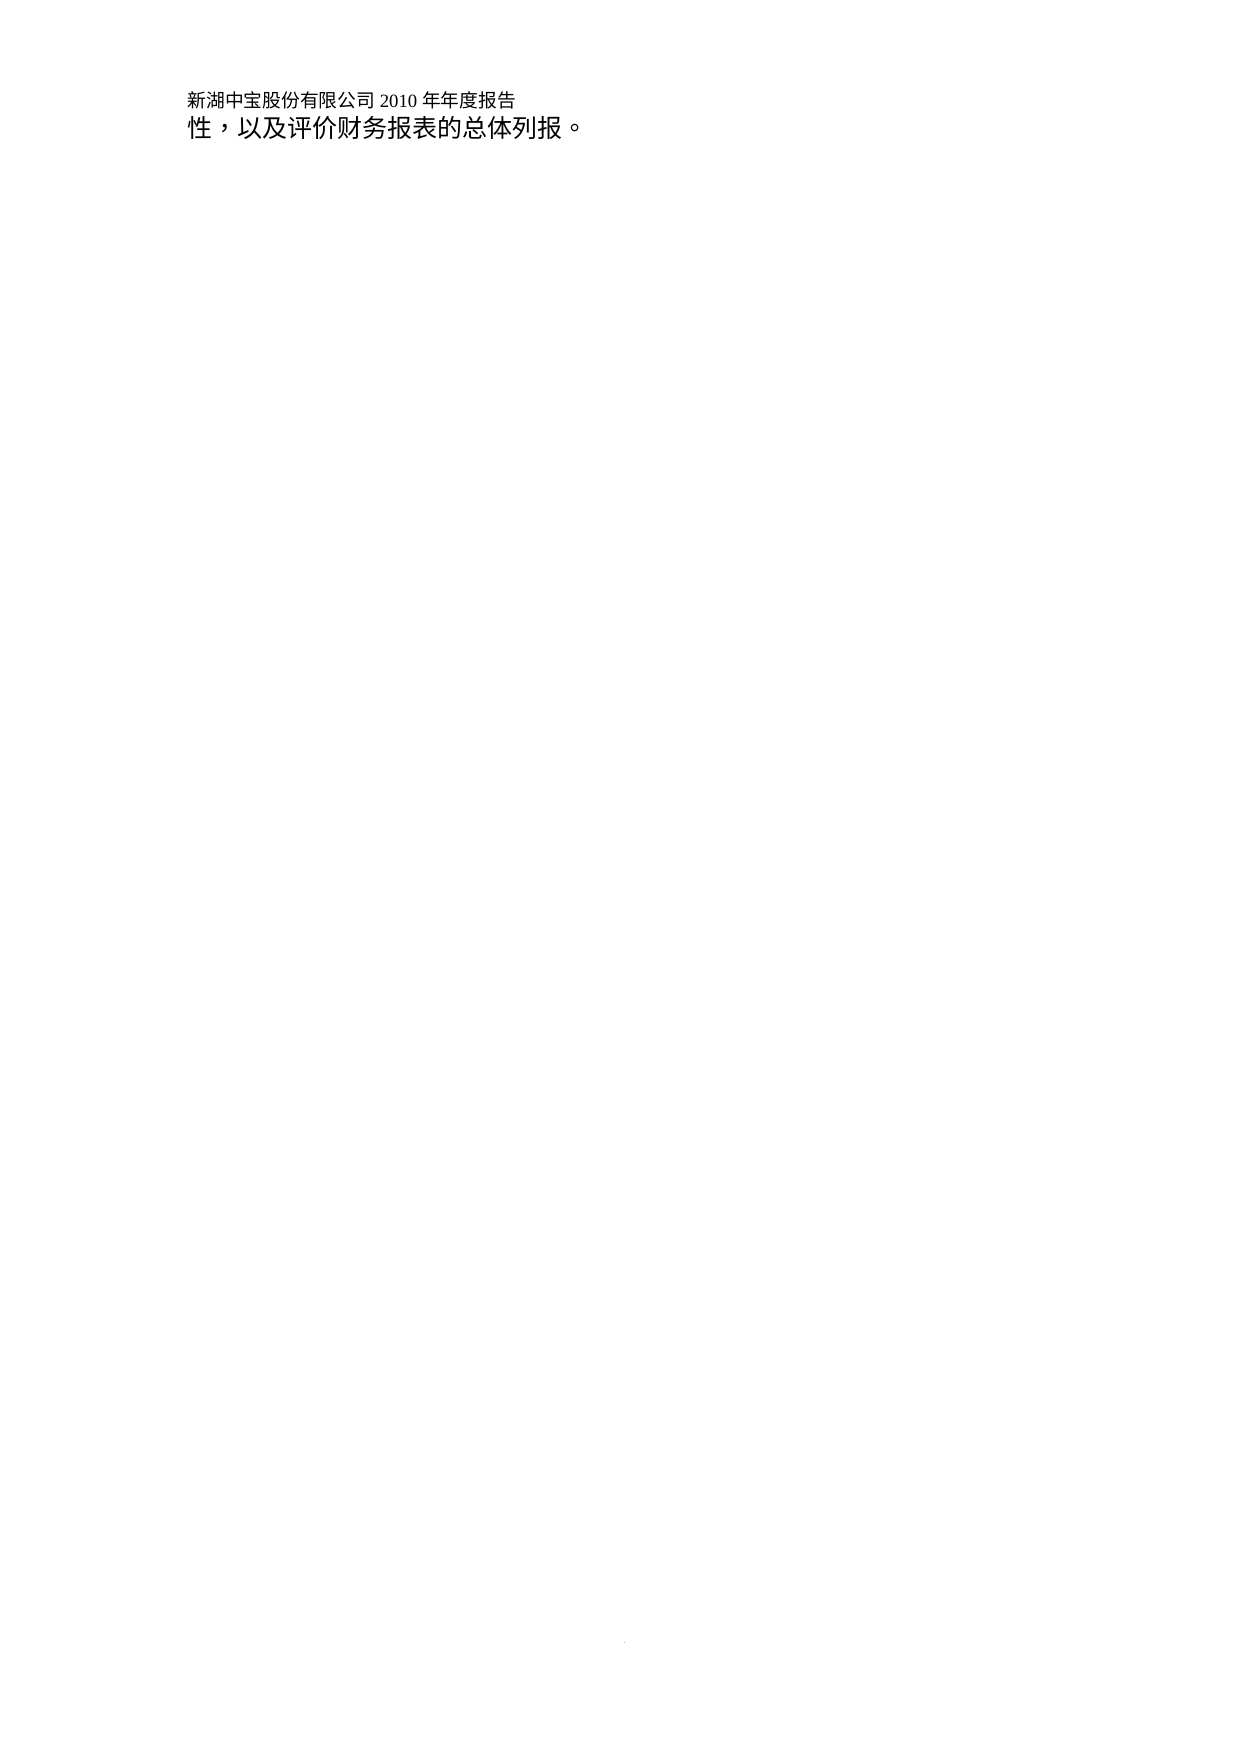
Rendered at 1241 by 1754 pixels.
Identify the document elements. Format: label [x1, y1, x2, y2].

text [187, 110, 1054, 144]
